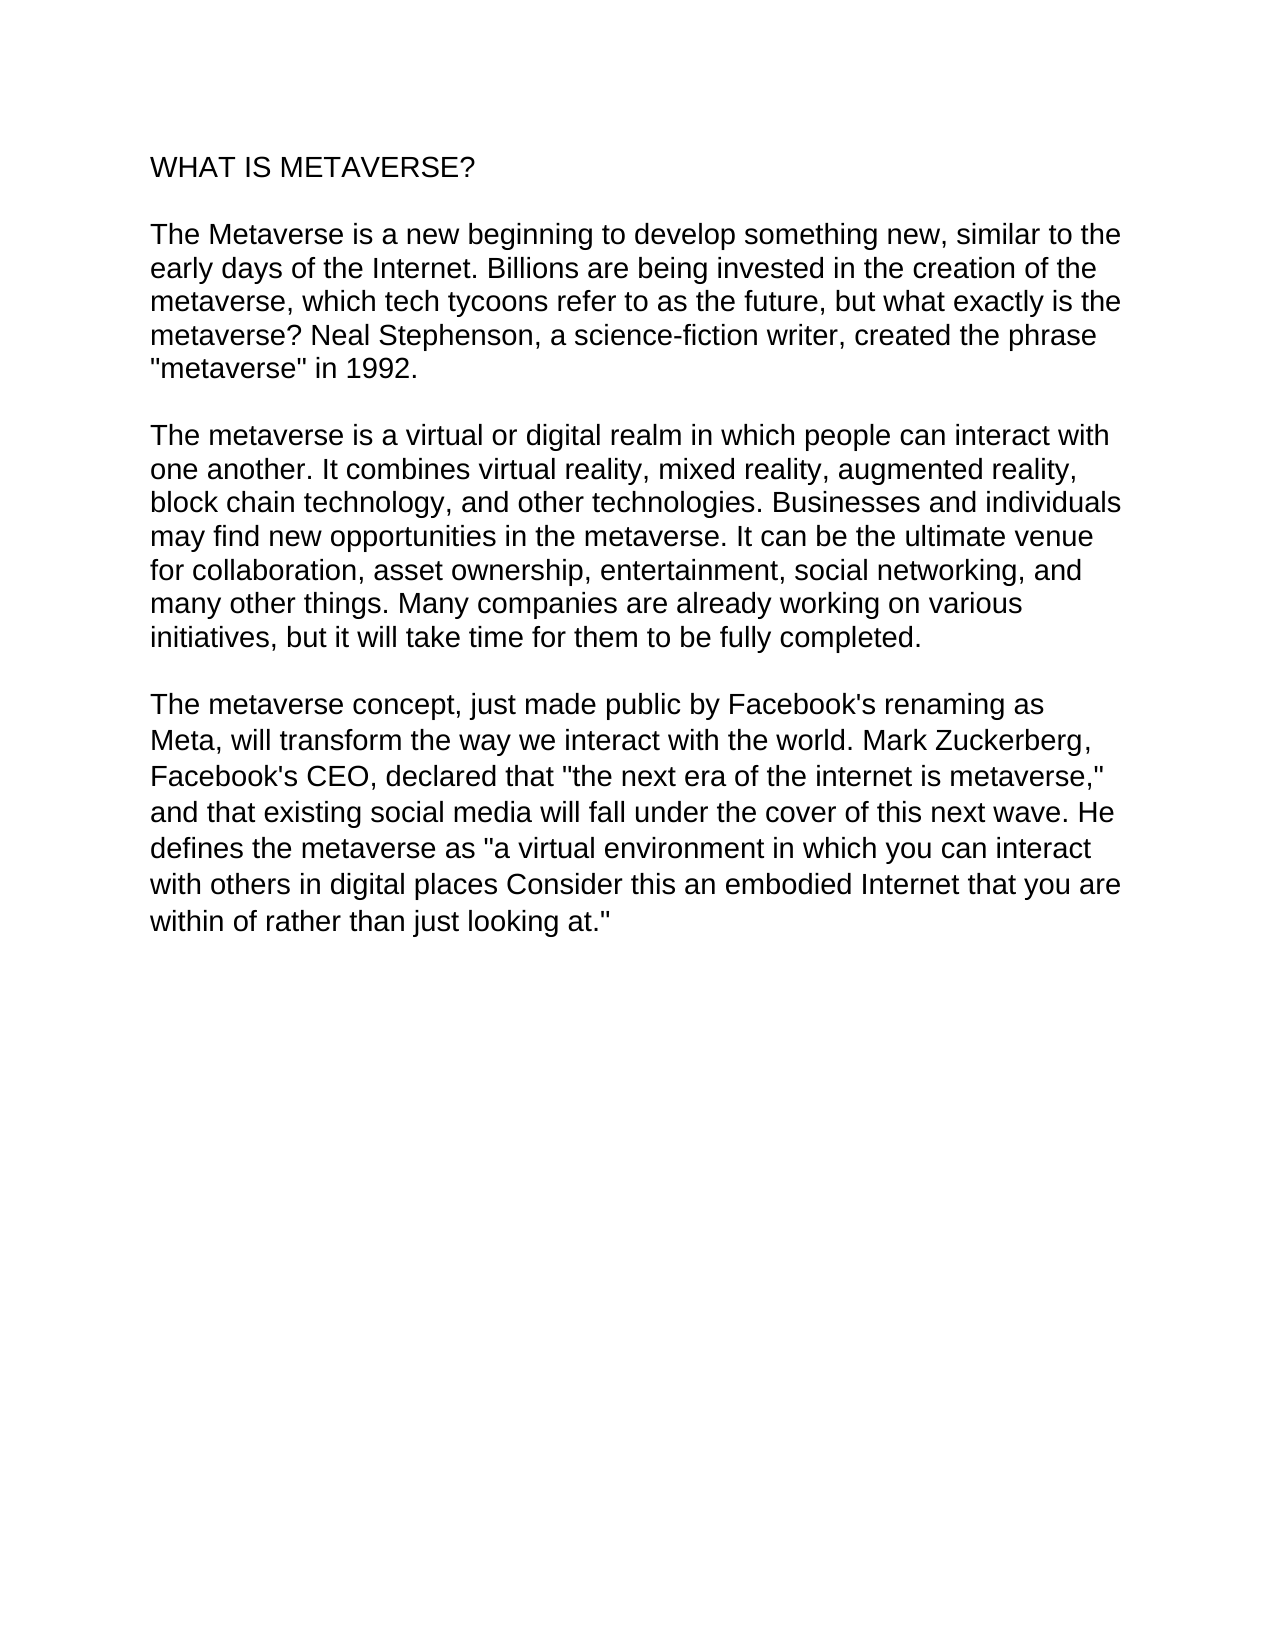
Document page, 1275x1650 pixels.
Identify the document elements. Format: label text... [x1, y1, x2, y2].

text WHAT IS METAVERSE? [150, 150, 1125, 183]
text The Metaverse is a new beginning to develop something new, similar to the early days of the Internet. Billions are being invested in the creation of the metaverse, which tech tycoons refer to as the future, but what exactly is the metaverse? Neal Stephenson, a science-fiction writer, created the phrase "metaverse" in 1992. [150, 217, 1125, 385]
text The metaverse concept, just made public by Facebook's renaming as Meta, will transform the way we interact with the world. Mark Zuckerberg, Facebook's CEO, declared that "the next era of the internet is metaverse," and that existing social media will fall under the cover of this next wave. He defines the metaverse as "a virtual environment in which you can interact with others in digital places Consider this an embodied Internet that you are within of rather than just looking at." [150, 687, 1125, 937]
text The metaverse is a virtual or digital realm in which people can interact with one another. It combines virtual reality, mixed reality, augmented reality, block chain technology, and other technologies. Businesses and individuals may find new opportunities in the metaverse. It can be the ultimate venue for collaboration, asset ownership, entertainment, social networking, and many other things. Many companies are already working on various initiatives, but it will take time for them to be fully completed. [150, 418, 1125, 653]
